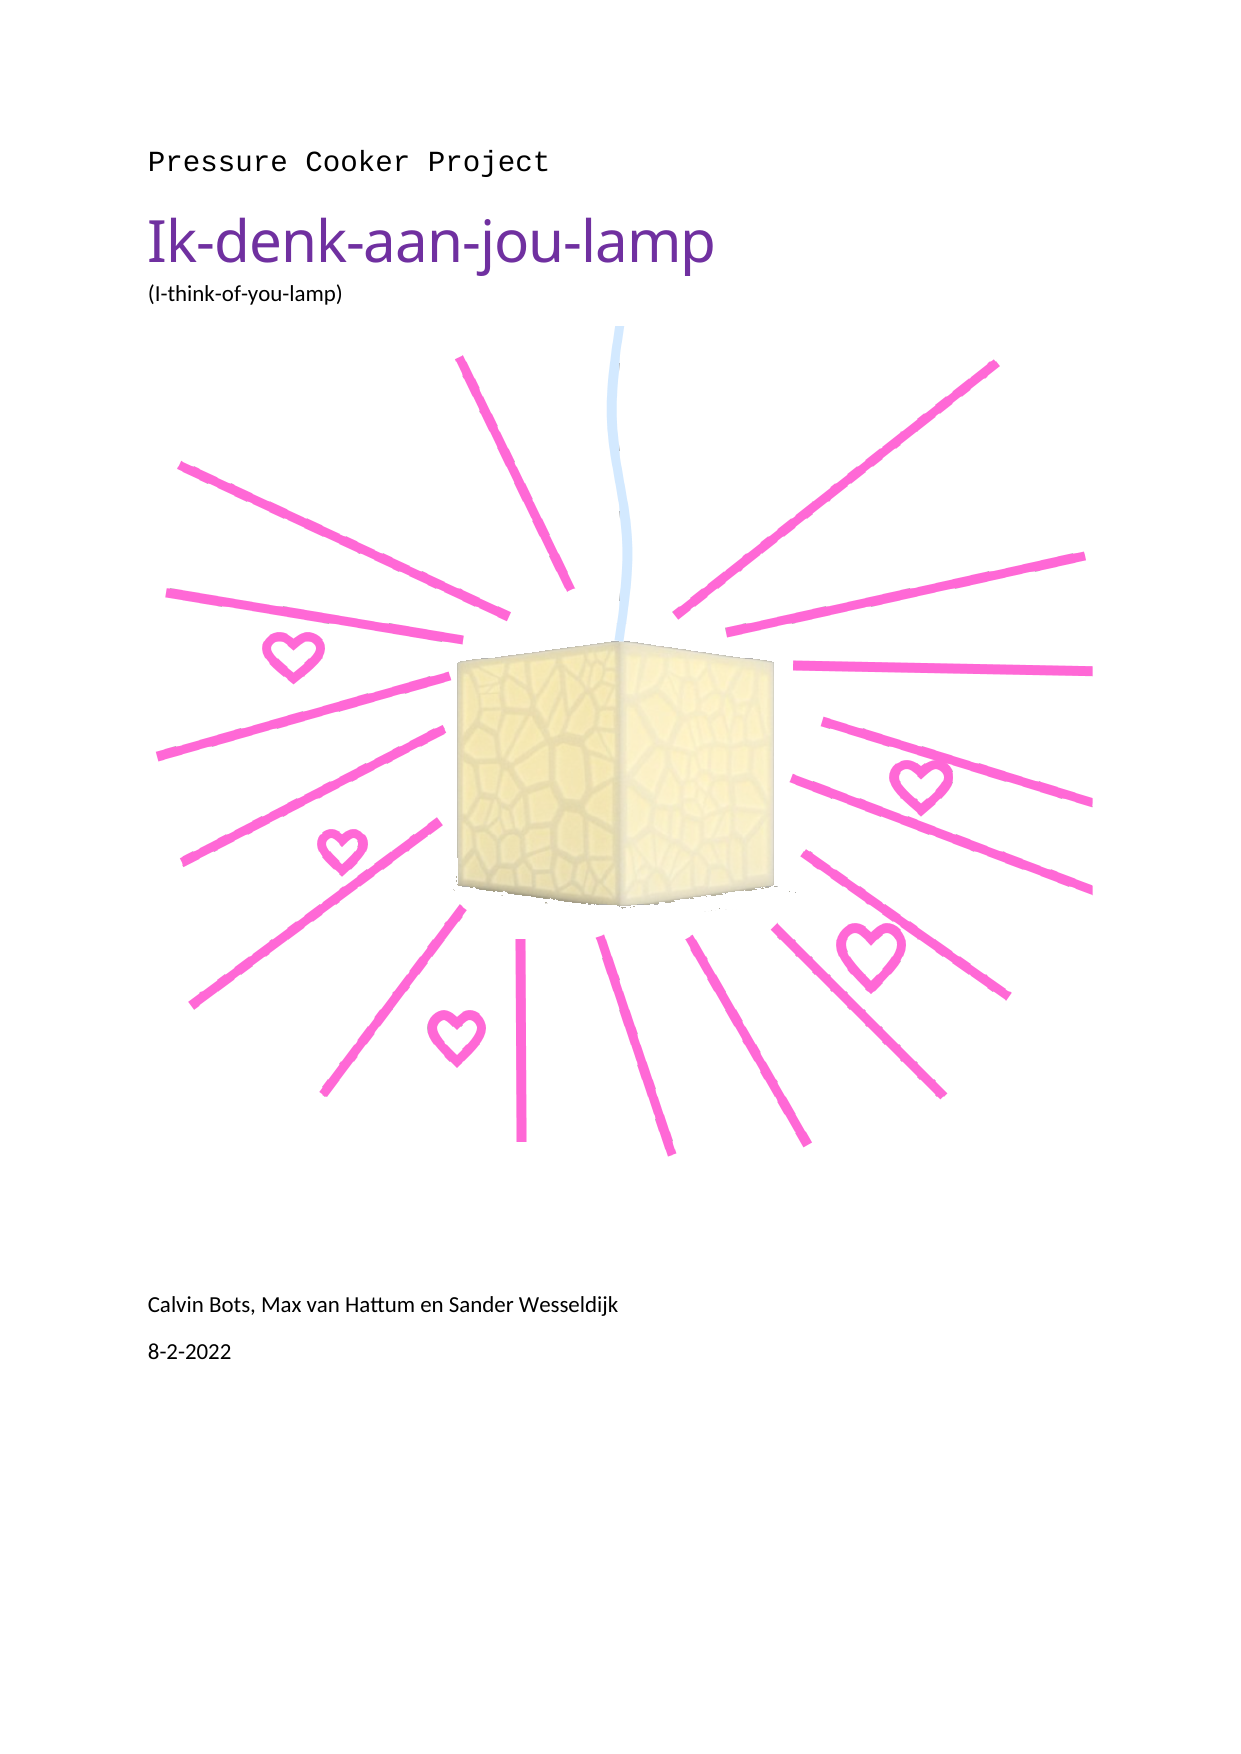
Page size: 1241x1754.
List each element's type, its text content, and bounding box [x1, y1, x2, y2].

text Calvin Bots, Max van Hattum en Sander Wesseldijk [148, 1290, 1093, 1318]
text 8-2-2022 [148, 1337, 1093, 1365]
picture [147, 326, 1093, 1272]
title Ik-denk-aan-jou-lamp [148, 200, 1093, 279]
text Pressure Cooker Project [148, 148, 1093, 181]
text (I-think-of-you-lamp) [148, 279, 1093, 307]
